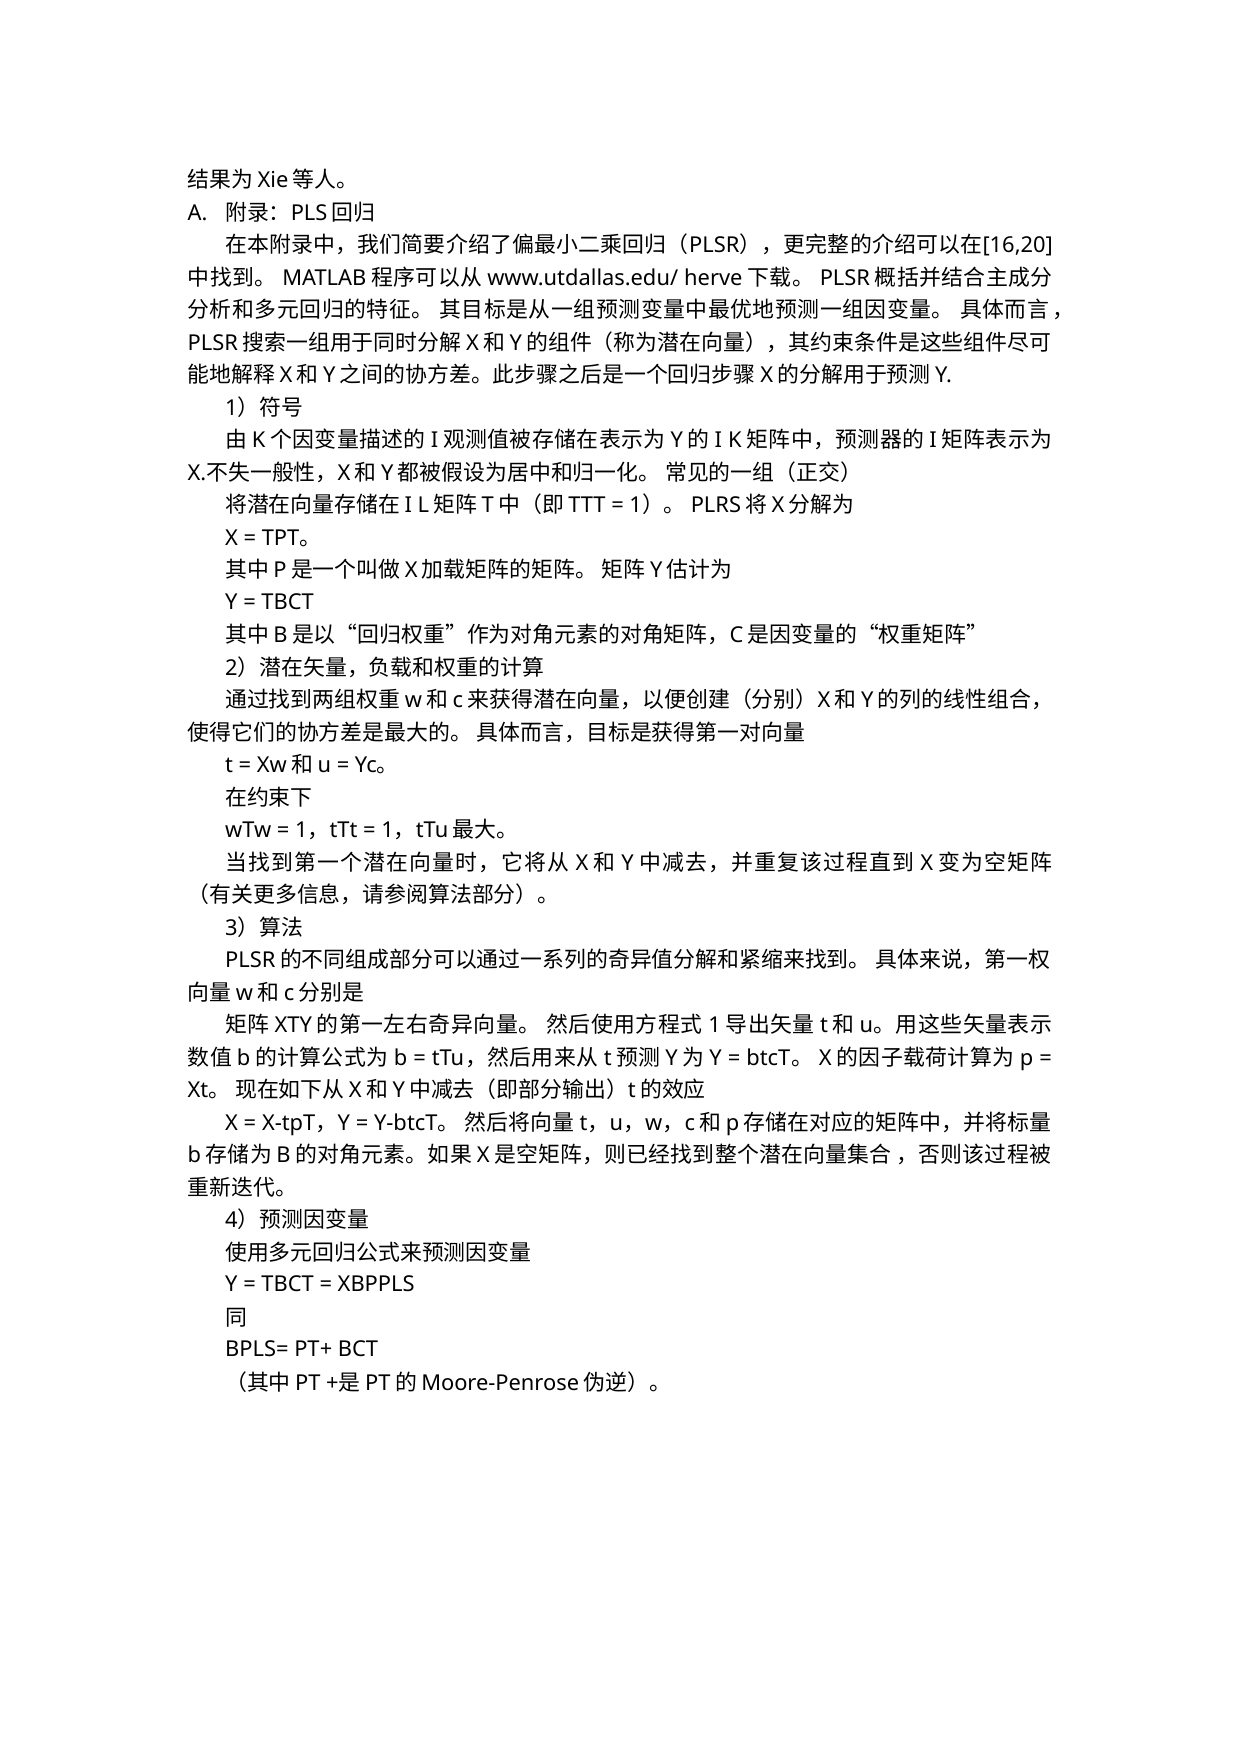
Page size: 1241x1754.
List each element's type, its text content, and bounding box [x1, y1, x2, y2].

text 其中P是一个叫做X加载矩阵的矩阵。 矩阵Y估计为 [187, 552, 1053, 584]
text X = TPT。 [187, 519, 1053, 552]
text 由K个因变量描述的I观测值被存储在表示为Y的I K矩阵中，预测器的I矩阵表示为X.不失一般性，X和Y都被假设为居中和归一化。 常见的一组（正交） [187, 422, 1053, 487]
text 将潜在向量存储在I L矩阵T中（即TTT = 1）。 PLRS将X分解为 [187, 487, 1053, 519]
text 2）潜在矢量，负载和权重的计算 [187, 649, 1053, 682]
text 4）预测因变量 [187, 1202, 1053, 1234]
text wTw = 1，tTt = 1，tTu最大。 [187, 812, 1053, 844]
text PLSR的不同组成部分可以通过一系列的奇异值分解和紧缩来找到。 具体来说，第一权向量w和c分别是 [187, 942, 1053, 1007]
text 3）算法 [187, 909, 1053, 942]
text 在约束下 [187, 779, 1053, 812]
text 矩阵XTY的第一左右奇异向量。 然后使用方程式1导出矢量t和u。用这些矢量表示数值b的计算公式为b = tTu，然后用来从t预测Y为Y = btcT。 X的因子载荷计算为p = Xt。 现在如下从X和Y中减去（即部分输出）t的效应 [187, 1007, 1053, 1104]
text 使用多元回归公式来预测因变量 [187, 1234, 1053, 1267]
text BPLS= PT+ BCT [187, 1332, 1053, 1364]
text Y = TBCT [187, 584, 1053, 617]
text （其中PT +是PT的Moore-Penrose伪逆）。 [187, 1364, 1053, 1397]
text X = X-tpT，Y = Y-btcT。 然后将向量t，u，w，c和p存储在对应的矩阵中，并将标量b存储为B的对角元素。如果X是空矩阵，则已经找到整个潜在向量集合 ，否则该过程被重新迭代。 [187, 1104, 1053, 1202]
text 在本附录中，我们简要介绍了偏最小二乘回归（PLSR），更完整的介绍可以在[16,20]中找到。 MATLAB程序可以从www.utdallas.edu/ herve下载。 PLSR概括并结合主成分分析和多元回归的特征。 其目标是从一组预测变量中最优地预测一组因变量。 具体而言，PLSR搜索一组用于同时分解X和Y的组件（称为潜在向量），其约束条件是这些组件尽可能地解释X和Y之间的协方差。此步骤之后是一个回归步骤 X的分解用于预测Y. [187, 227, 1053, 389]
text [187, 162, 1053, 194]
text 同 [187, 1299, 1053, 1332]
text 其中B是以“回归权重”作为对角元素的对角矩阵，C是因变量的“权重矩阵” [187, 617, 1053, 649]
text 1）符号 [187, 389, 1053, 422]
text Y = TBCT = XBPPLS [187, 1267, 1053, 1299]
text 当找到第一个潜在向量时，它将从X和Y中减去，并重复该过程直到X变为空矩阵（有关更多信息，请参阅算法部分）。 [187, 844, 1053, 909]
list 附录：PLS回归 [187, 194, 1053, 227]
text t = Xw和u = Yc。 [187, 747, 1053, 779]
text 通过找到两组权重w和c来获得潜在向量，以便创建（分别）X和Y的列的线性组合，使得它们的协方差是最大的。 具体而言，目标是获得第一对向量 [187, 682, 1053, 747]
